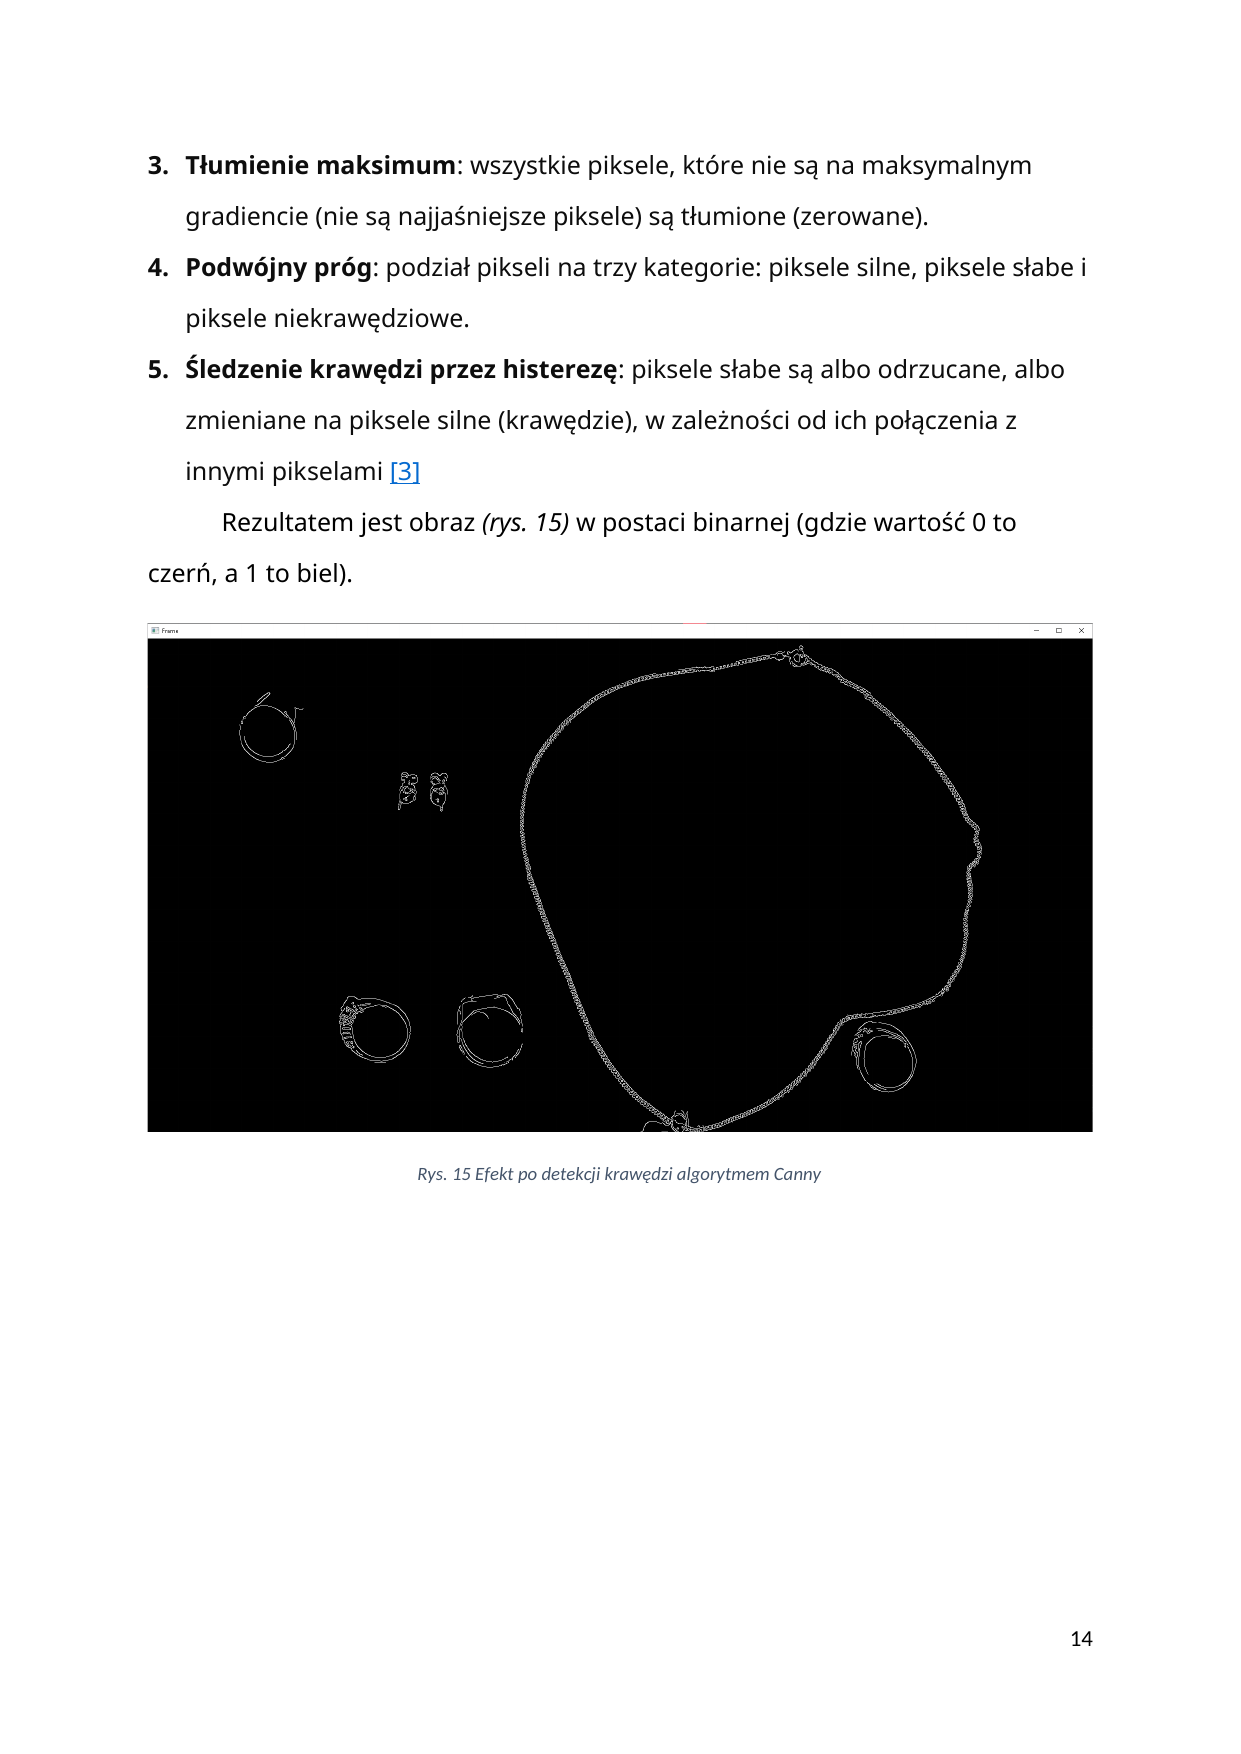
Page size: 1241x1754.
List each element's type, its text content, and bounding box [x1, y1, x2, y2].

list Śledzenie krawędzi przez histerezę: piksele słabe są albo odrzucane, albo zmieniane na piksele silne (krawędzie), w zależności od ich połączenia z innymi pikselami [3] [148, 352, 1093, 488]
list Podwójny próg: podział pikseli na trzy kategorie: piksele silne, piksele słabe i piksele niekrawędziowe. [148, 250, 1093, 335]
text Rezultatem jest obraz (rys. 15) w postaci binarnej (gdzie wartość 0 to czerń, a 1 to biel). [148, 505, 1093, 590]
list Tłumienie maksimum: wszystkie piksele, które nie są na maksymalnym gradiencie (nie są najjaśniejsze piksele) są tłumione (zerowane). [148, 148, 1093, 233]
text Rys. 15 Efekt po detekcji krawędzi algorytmem Canny [148, 1162, 1093, 1185]
picture [147, 623, 1093, 1132]
